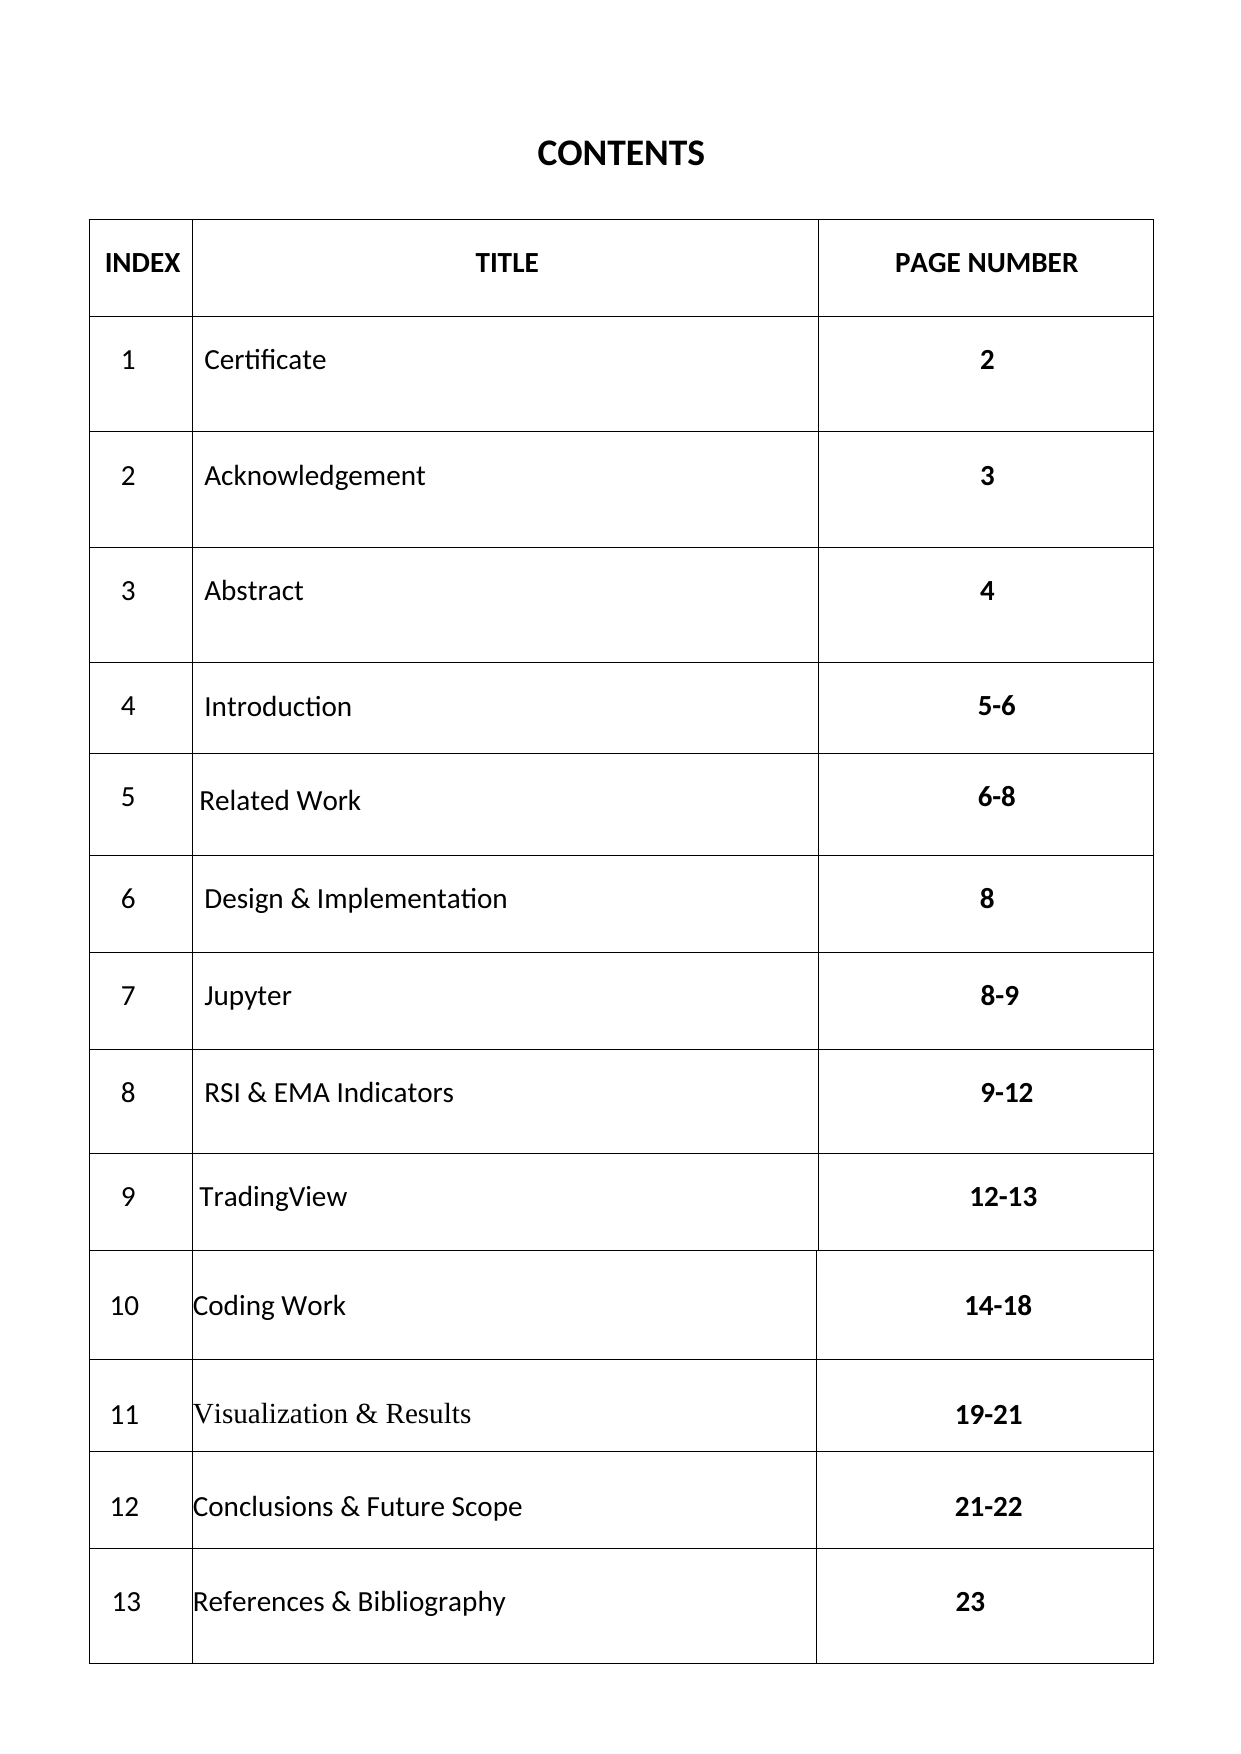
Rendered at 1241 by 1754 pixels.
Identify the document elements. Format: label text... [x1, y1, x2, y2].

table_cell 4 [90, 663, 192, 753]
table_cell Coding Work [193, 1251, 816, 1359]
table_cell Related Work [193, 754, 818, 854]
table_header INDEX [90, 220, 192, 316]
table_cell Jupyter [193, 953, 818, 1048]
subtitle CONTENTS [276, 129, 967, 175]
table_cell Abstract [193, 548, 818, 662]
table_cell References & Bibliography [193, 1549, 816, 1663]
table_cell 6-8 [819, 754, 1153, 854]
table_cell 2 [819, 317, 1153, 431]
table_header PAGE NUMBER [819, 220, 1153, 316]
table_cell Acknowledgement [193, 432, 818, 547]
table_cell 13 [90, 1549, 192, 1663]
table_cell 11 [90, 1360, 192, 1451]
table_cell Introduction [193, 663, 818, 753]
table_cell 7 [90, 953, 192, 1048]
table_cell TradingView [193, 1154, 818, 1250]
table_cell 6 [90, 856, 192, 952]
table_cell 3 [819, 432, 1153, 547]
table_header TITLE [193, 220, 818, 316]
table_cell Visualization & Results [193, 1360, 816, 1451]
table_cell Conclusions & Future Scope [193, 1452, 816, 1548]
table_cell 9-12 [819, 1050, 1153, 1153]
table_cell 8-9 [819, 953, 1153, 1048]
table_cell 1 [90, 317, 192, 431]
table_cell 5 [90, 754, 192, 854]
table_cell 4 [819, 548, 1153, 662]
table_cell 10 [90, 1251, 192, 1359]
table_cell 12-13 [819, 1154, 1153, 1250]
table_cell 8 [90, 1050, 192, 1153]
table_cell 8 [819, 856, 1153, 952]
table_cell 9 [90, 1154, 192, 1250]
table_cell 21-22 [817, 1452, 1153, 1548]
table_cell 19-21 [817, 1360, 1153, 1451]
table_cell 14-18 [817, 1251, 1153, 1359]
table_cell Design & Implementation [193, 856, 818, 952]
table_cell Certificate [193, 317, 818, 431]
table_cell 5-6 [819, 663, 1153, 753]
table_cell 2 [90, 432, 192, 547]
table_cell RSI & EMA Indicators [193, 1050, 818, 1153]
table_cell 3 [90, 548, 192, 662]
table_cell 12 [90, 1452, 192, 1548]
table_cell 23 [817, 1549, 1153, 1663]
